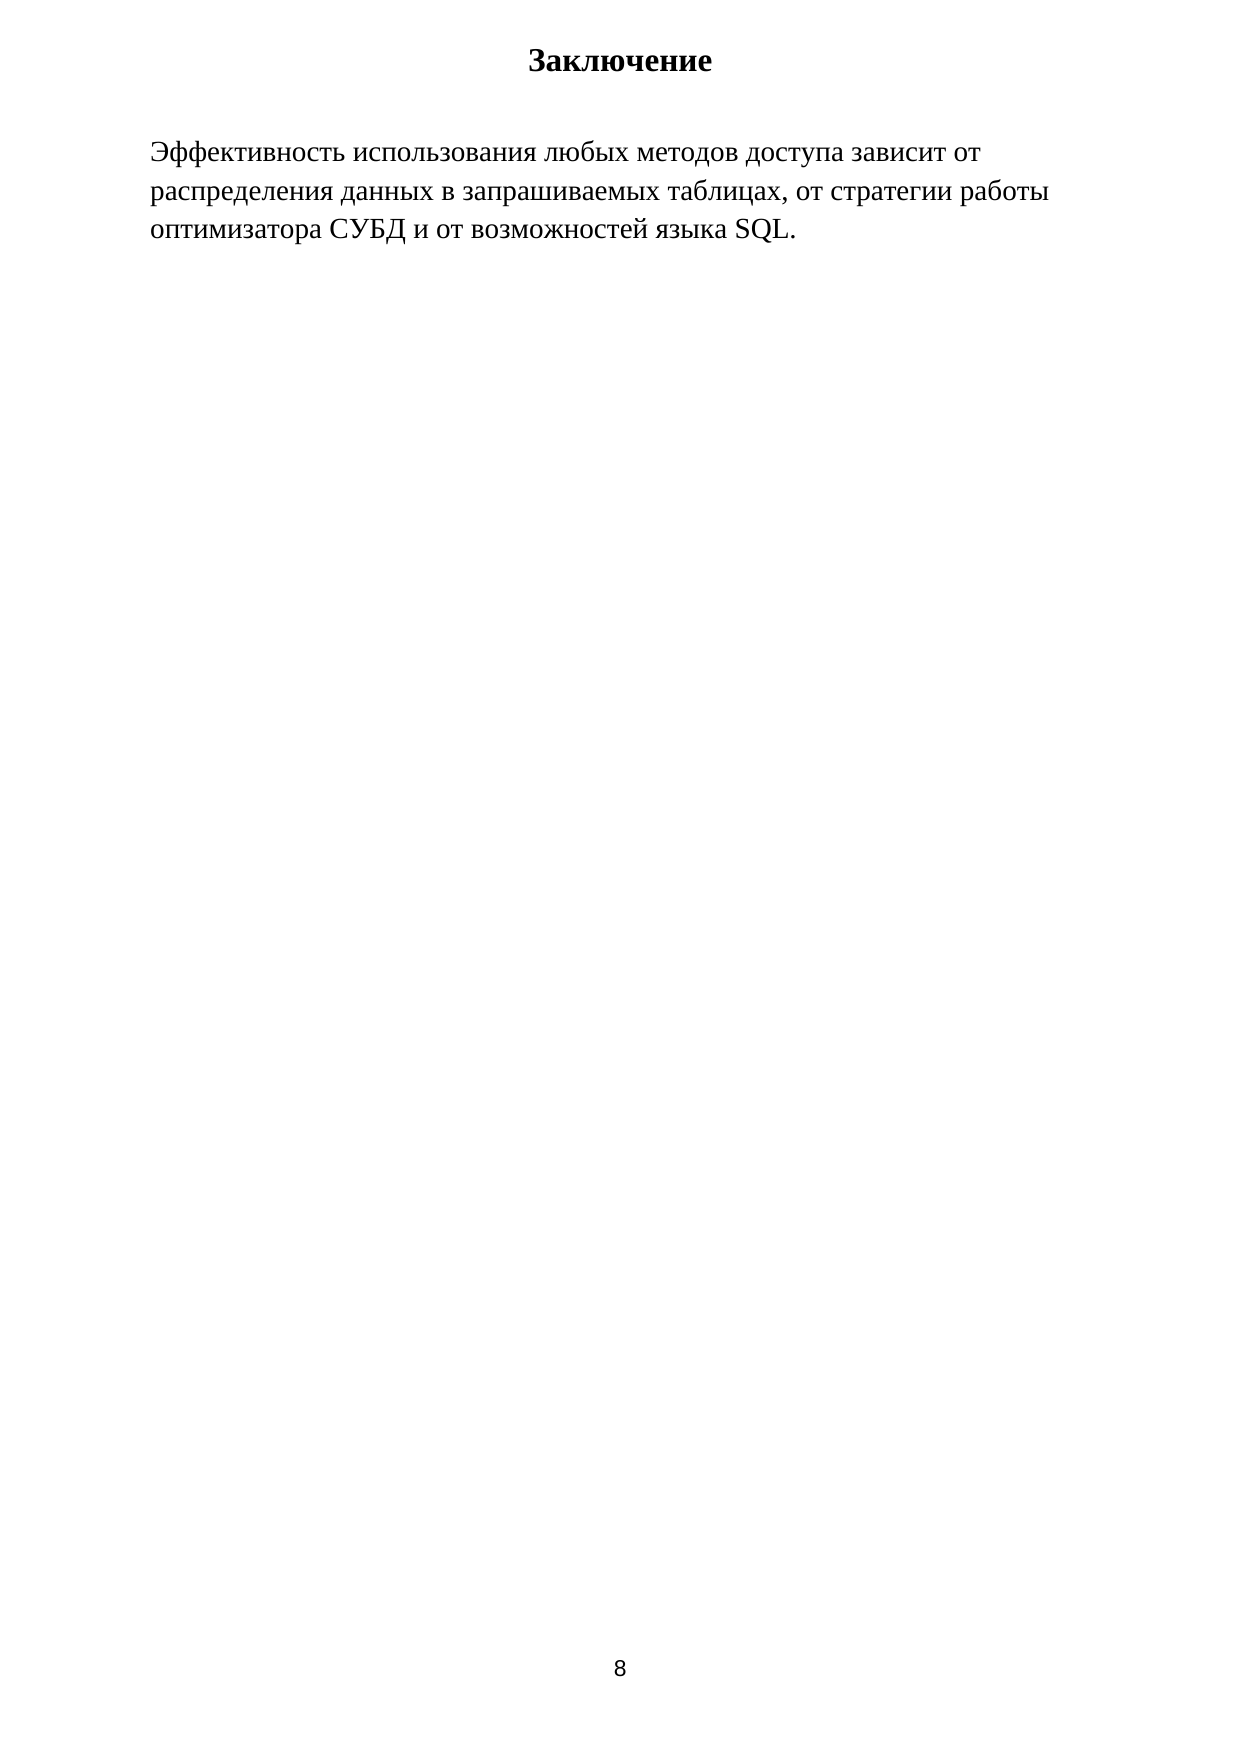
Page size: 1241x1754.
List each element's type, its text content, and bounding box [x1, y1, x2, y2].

text Заключение [150, 41, 1090, 79]
text Эффективность использования любых методов доступа зависит от распределения данных в запрашиваемых таблицах, от стратегии работы оптимизатора СУБД и от возможностей языка SQL. [150, 134, 1090, 245]
